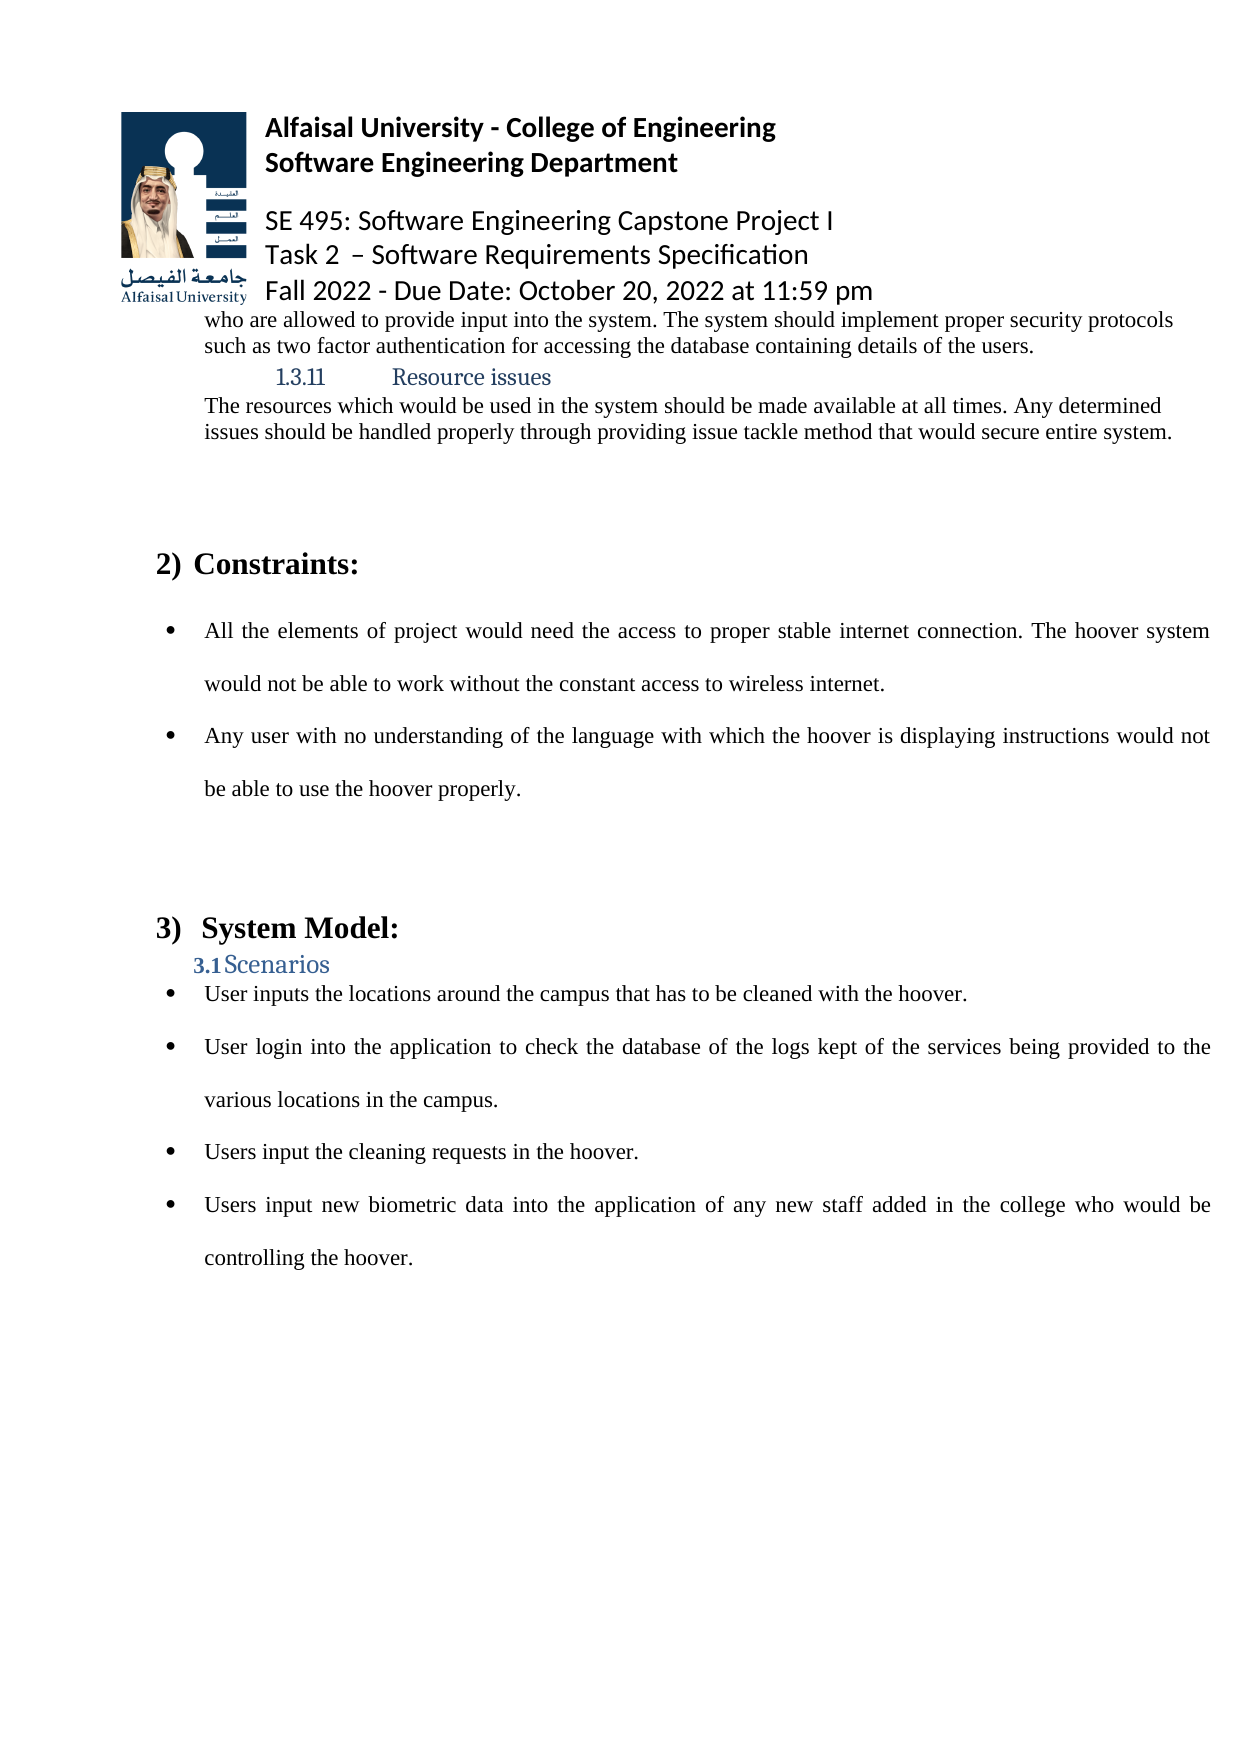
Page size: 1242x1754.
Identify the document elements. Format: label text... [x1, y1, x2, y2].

list Any user with no understanding of the language with which the hoover is displaying instructions would not be able to use the hoover properly. [167, 722, 1212, 801]
subtitle Constraints: [156, 545, 1212, 581]
picture [121, 112, 247, 305]
subtitle Resource issues [276, 363, 1212, 392]
list Users input the cleaning requests in the hoover. [167, 1138, 1212, 1165]
list Users input new biometric data into the application of any new staff added in the college who would be controlling the hoover. [167, 1191, 1212, 1270]
list User inputs the locations around the campus that has to be cleaned with the hoover. [167, 980, 1212, 1007]
list All the elements of project would need the access to proper stable internet connection. The hoover system would not be able to work without the constant access to wireless internet. [167, 617, 1212, 696]
subtitle Scenarios [193, 949, 1212, 980]
list The resources which would be used in the system should be made available at all times. Any determined issues should be handled properly through providing issue tackle method that would secure entire system. [204, 392, 1212, 444]
list User login into the application to check the database of the logs kept of the services being provided to the various locations in the campus. [167, 1033, 1212, 1112]
subtitle System Model: [156, 909, 1212, 945]
